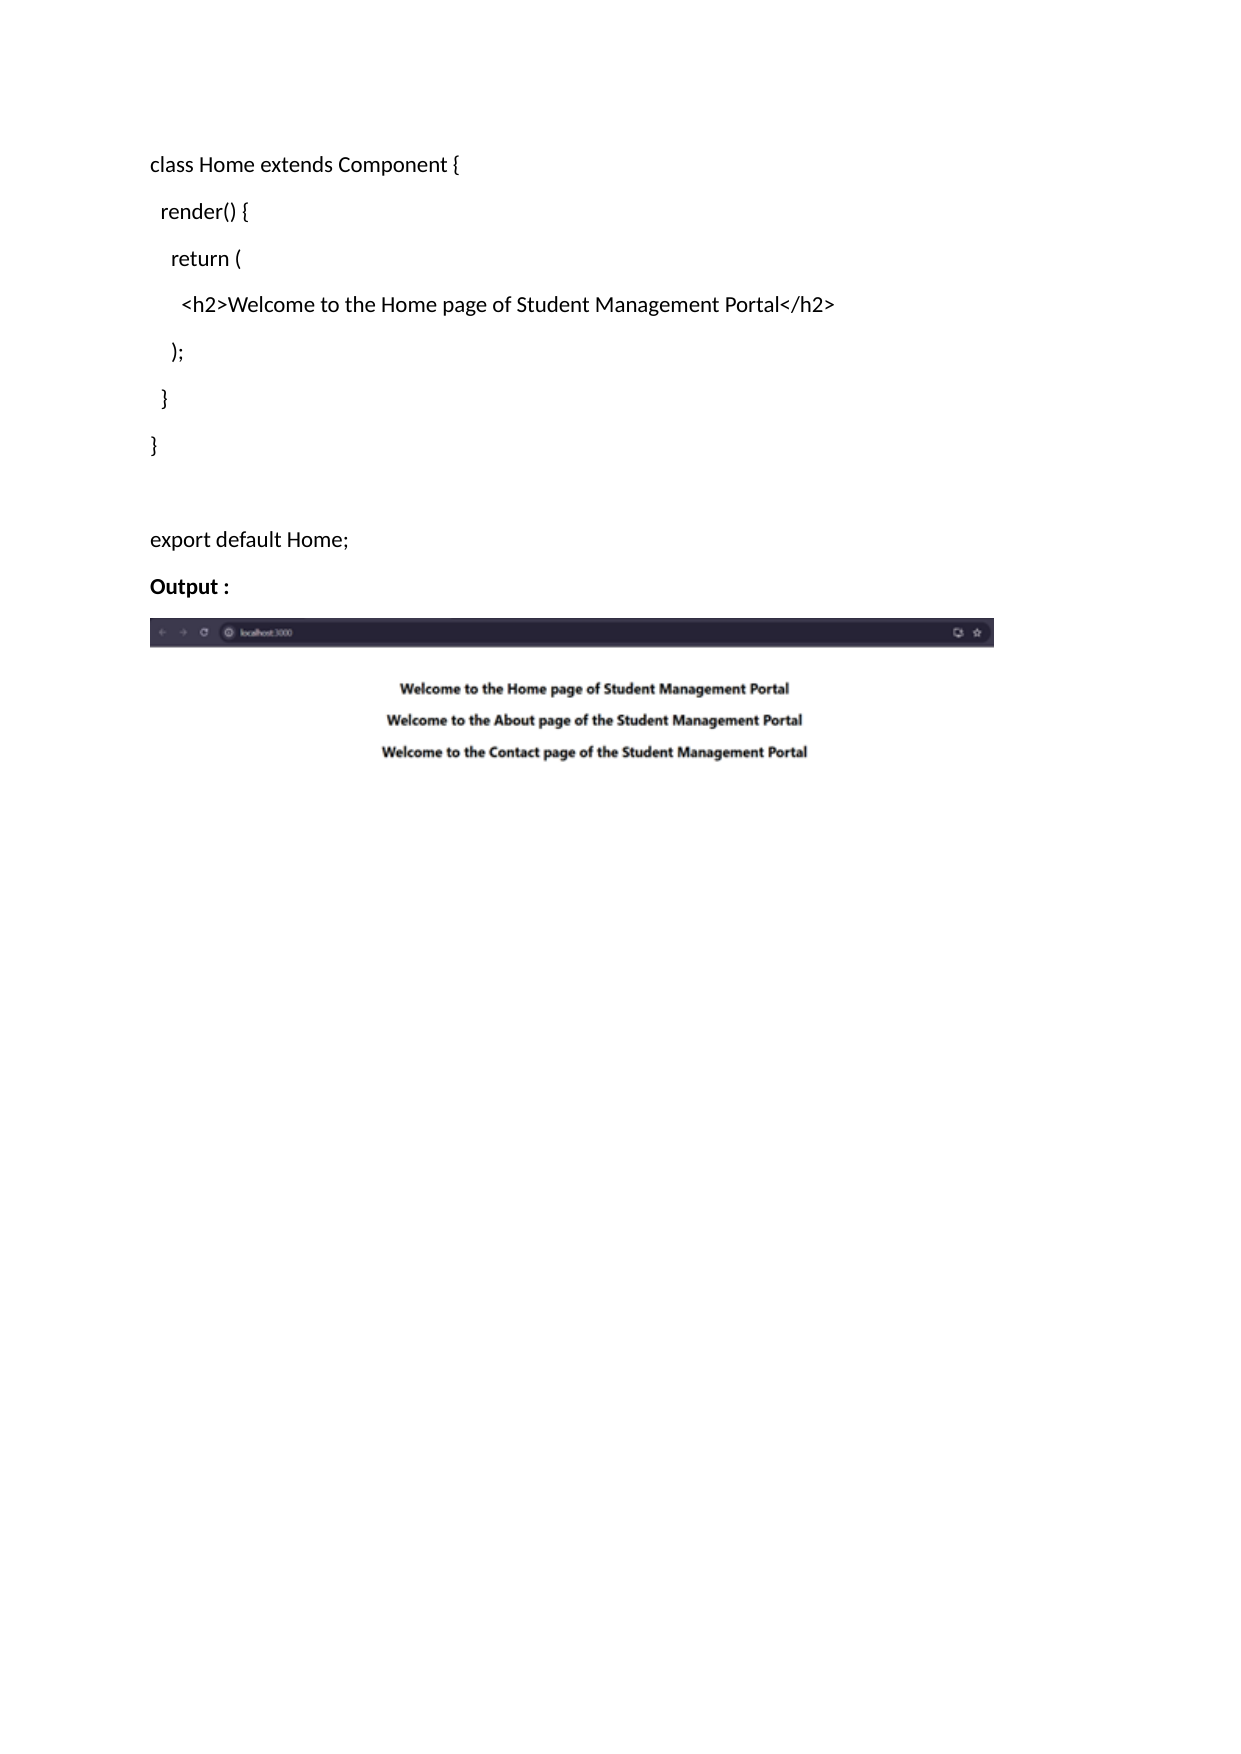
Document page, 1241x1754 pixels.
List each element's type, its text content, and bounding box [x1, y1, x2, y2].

text export default Home; [150, 525, 1090, 553]
text } [150, 384, 1090, 412]
text <h2>Welcome to the Home page of Student Management Portal</h2> [150, 291, 1090, 319]
text ); [150, 337, 1090, 366]
text class Home extends Component { [150, 150, 1090, 178]
text render() { [150, 197, 1090, 225]
text Output : [150, 572, 1090, 600]
picture [150, 618, 994, 1122]
text return ( [150, 244, 1090, 272]
text } [150, 431, 1090, 459]
